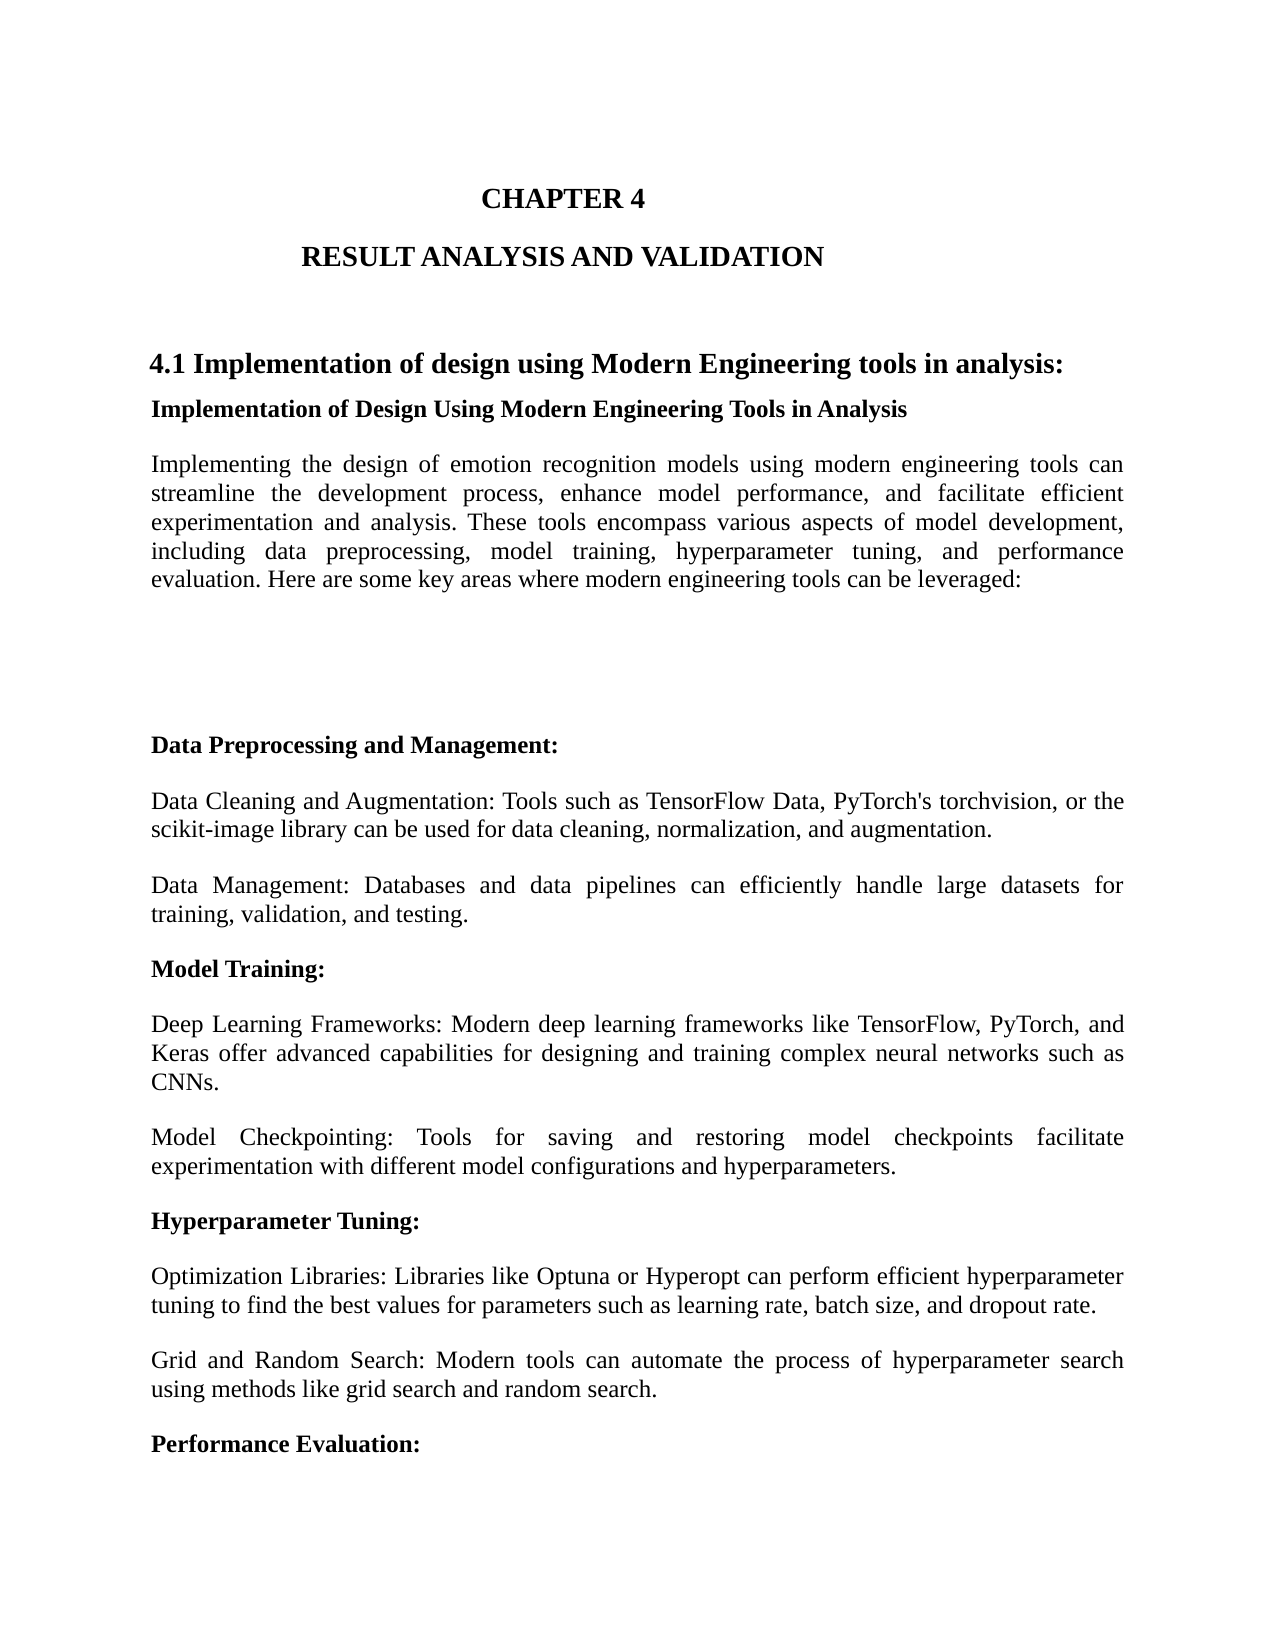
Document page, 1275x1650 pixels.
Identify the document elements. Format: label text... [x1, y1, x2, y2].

text Data Preprocessing and Management: [151, 731, 1125, 759]
text 4.1 Implementation of design using Modern Engineering tools in analysis: [149, 346, 1125, 379]
text Implementing the design of emotion recognition models using modern engineering tools can streamline the development process, enhance model performance, and facilitate efficient experimentation and analysis. These tools encompass various aspects of model development, including data preprocessing, model training, hyperparameter tuning, and performance evaluation. Here are some key areas where modern engineering tools can be leveraged: [151, 449, 1125, 593]
text Deep Learning Frameworks: Modern deep learning frameworks like TensorFlow, PyTorch, and Keras offer advanced capabilities for designing and training complex neural networks such as CNNs. [151, 1009, 1125, 1096]
text Performance Evaluation: [151, 1429, 1125, 1458]
text Implementation of Design Using Modern Engineering Tools in Analysis [151, 394, 1125, 423]
text Model Checkpointing: Tools for saving and restoring model checkpoints facilitate experimentation with different model configurations and hyperparameters. [151, 1122, 1125, 1179]
subtitle RESULT ANALYSIS AND VALIDATION [150, 239, 976, 273]
text Optimization Libraries: Libraries like Optuna or Hyperopt can perform efficient hyperparameter tuning to find the best values for parameters such as learning rate, batch size, and dropout rate. [151, 1261, 1125, 1319]
text CHAPTER 4 [150, 181, 976, 214]
text Data Management: Databases and data pipelines can efficiently handle large datasets for training, validation, and testing. [151, 870, 1125, 927]
text Hyperparameter Tuning: [151, 1206, 1125, 1235]
text Model Training: [151, 954, 1125, 983]
text Grid and Random Search: Modern tools can automate the process of hyperparameter search using methods like grid search and random search. [151, 1346, 1125, 1403]
text Data Cleaning and Augmentation: Tools such as TensorFlow Data, PyTorch's torchvision, or the scikit-image library can be used for data cleaning, normalization, and augmentation. [151, 786, 1125, 843]
